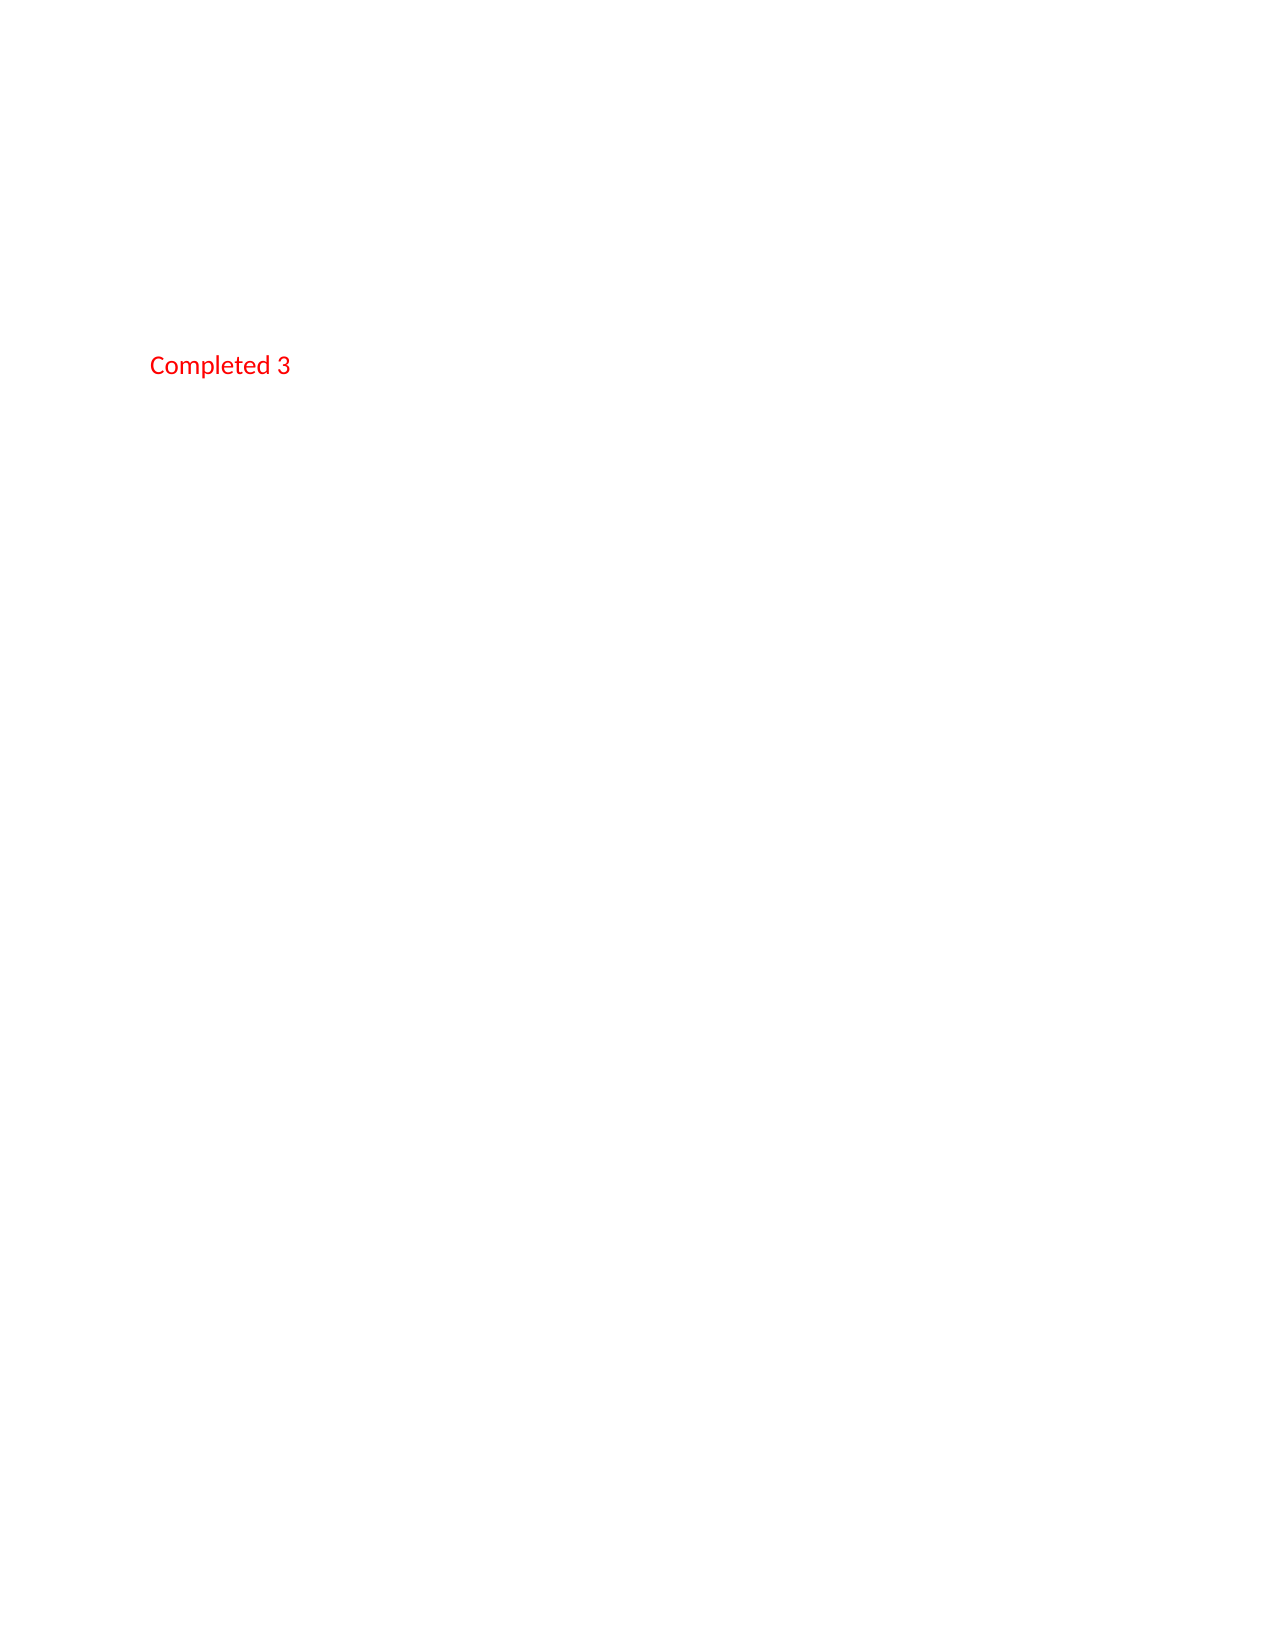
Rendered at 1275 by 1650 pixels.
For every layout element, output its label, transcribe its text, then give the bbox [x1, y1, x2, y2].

text Completed 3 [150, 348, 1125, 381]
